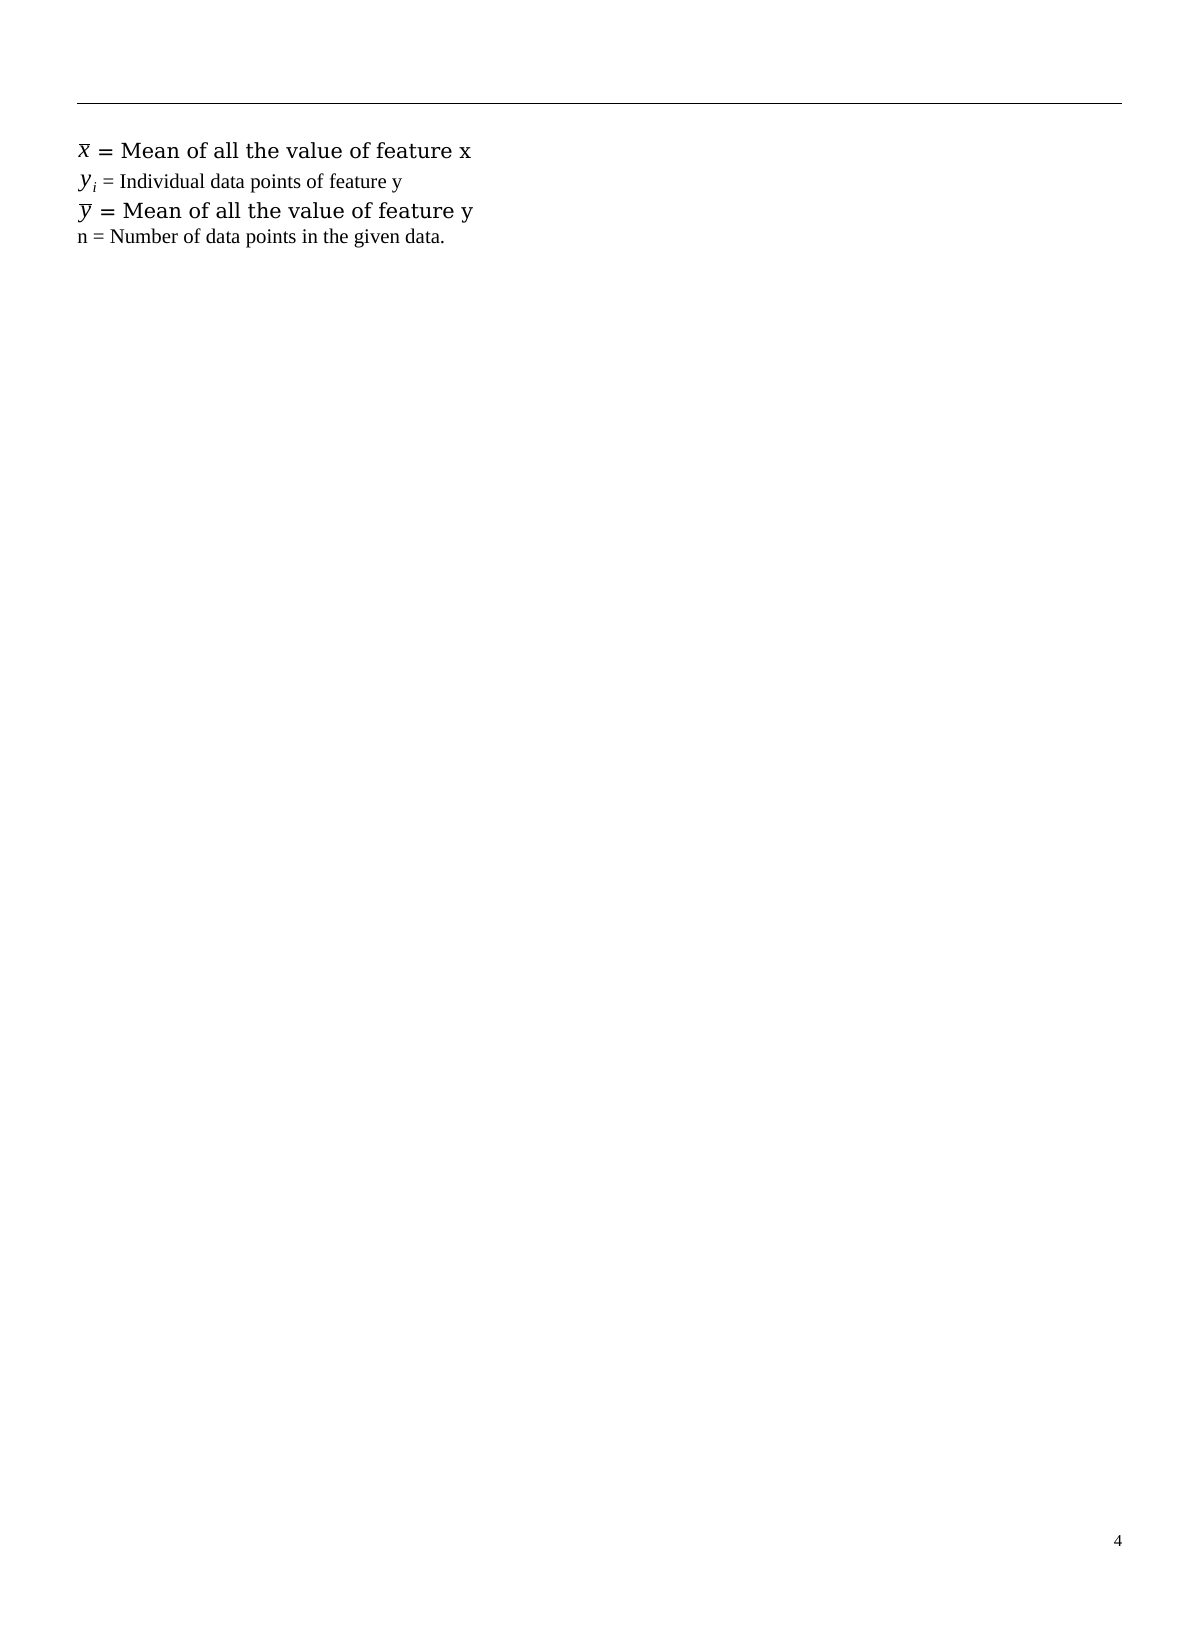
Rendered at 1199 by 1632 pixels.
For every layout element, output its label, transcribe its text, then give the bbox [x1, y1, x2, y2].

text = Mean of all the value of feature y [77, 196, 578, 224]
text = Mean of all the value of feature x [77, 135, 578, 164]
text = Individual data points of feature y [77, 164, 578, 196]
text n = Number of data points in the given data. [77, 224, 578, 248]
